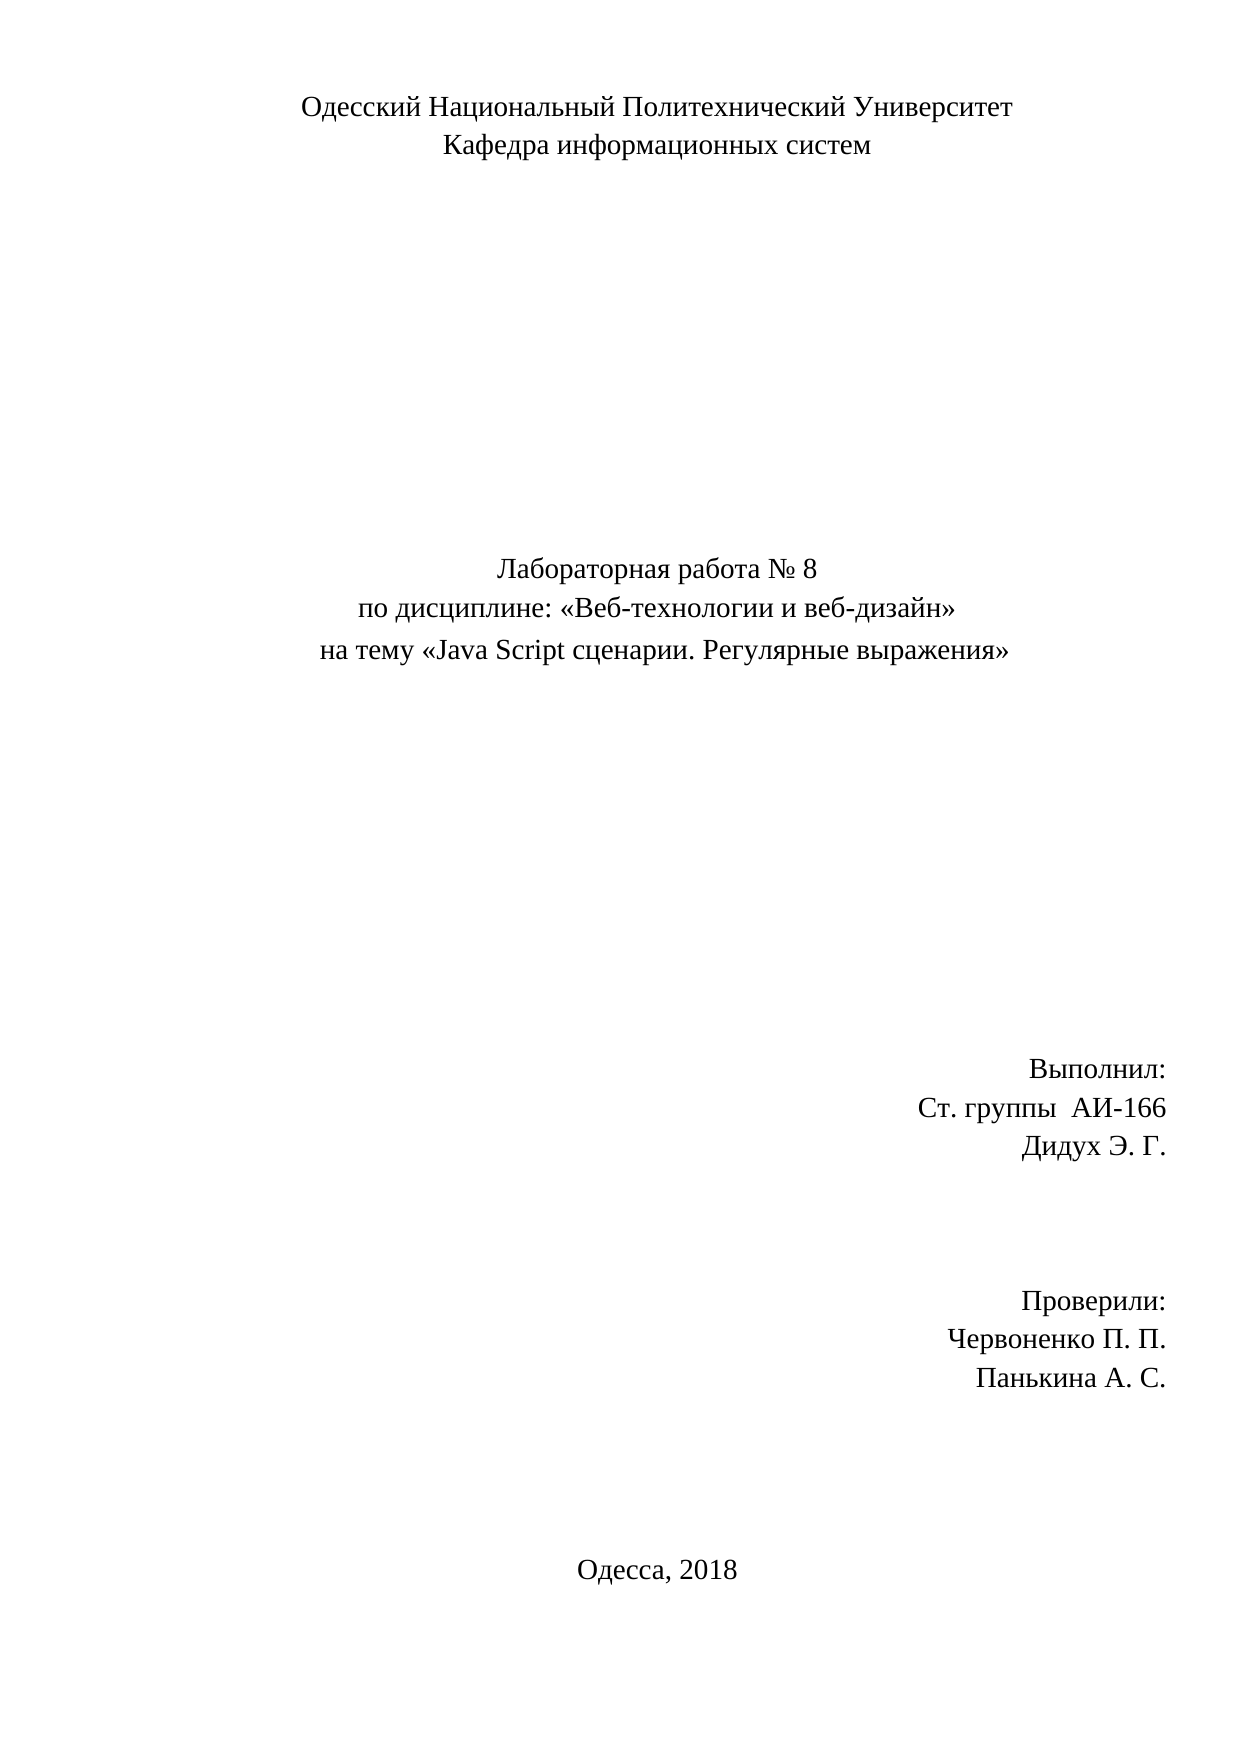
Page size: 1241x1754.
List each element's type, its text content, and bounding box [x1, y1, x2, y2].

text Панькина А. С. [74, 1360, 1166, 1393]
text Дидух Э. Г. [74, 1128, 1166, 1162]
text Выполнил: [74, 1051, 1166, 1085]
text Одесса, 2018 [74, 1552, 1166, 1586]
text Червоненко П. П. [74, 1321, 1166, 1355]
text Одесский Национальный Политехнический Университет [74, 89, 1166, 122]
text Проверили: [74, 1283, 1166, 1316]
text Лабораторная работа № 8 [74, 551, 1166, 585]
text Ст. группы АИ-166 [74, 1090, 1166, 1123]
subtitle на тему «Java Script сценарии. Регулярные выражения» [74, 632, 1166, 666]
text по дисциплине: «Веб-технологии и веб-дизайн» [74, 590, 1166, 623]
text Кафедра информационных систем [74, 127, 1166, 161]
